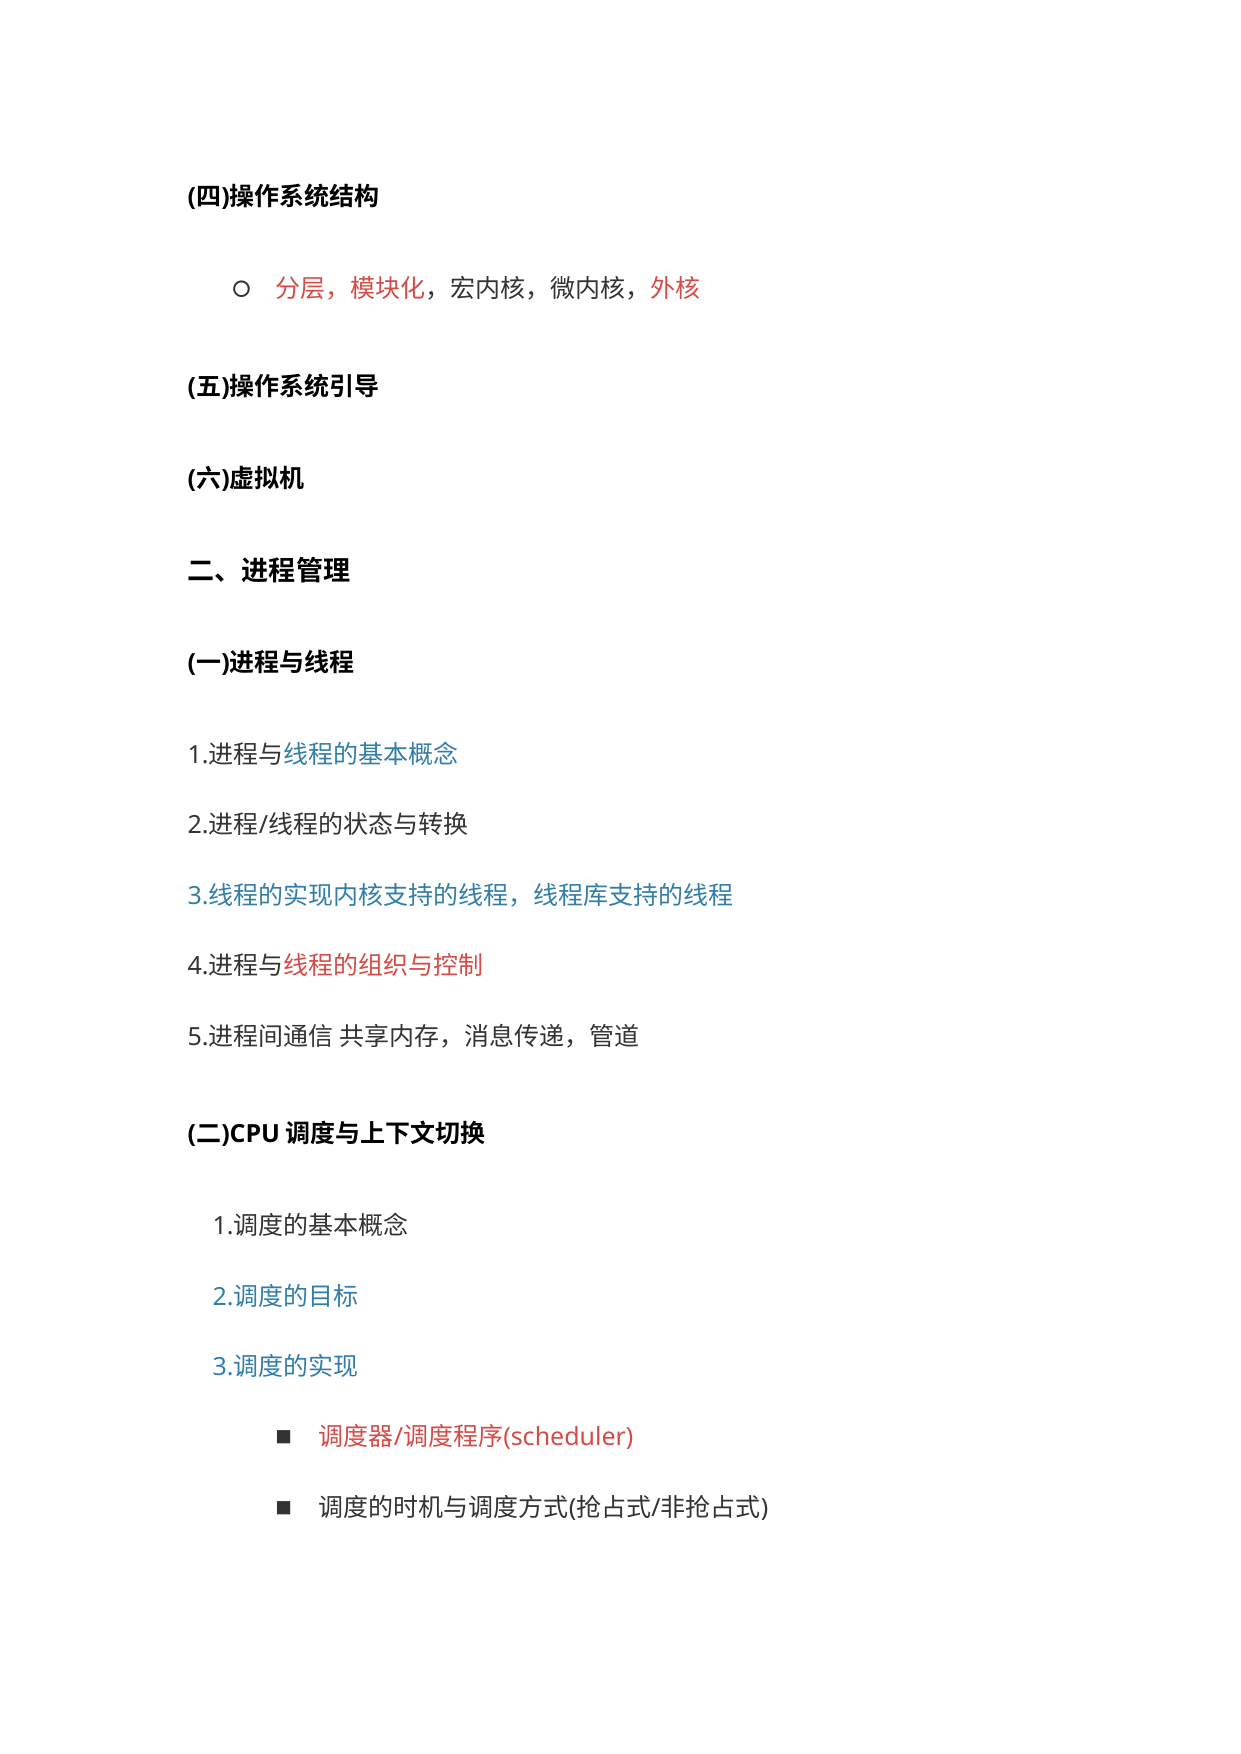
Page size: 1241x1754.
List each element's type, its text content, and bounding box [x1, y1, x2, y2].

text (二)CPU调度与上下文切换 [187, 1099, 1053, 1164]
text 3.调度的实现 [212, 1332, 1053, 1397]
list 调度的时机与调度方式(抢占式/非抢占式) [275, 1473, 1053, 1538]
list 调度器/调度程序(scheduler) [275, 1402, 1053, 1467]
list 分层，模块化，宏内核，微内核，外核 [231, 254, 1053, 319]
text 4.进程与线程的组织与控制 [187, 931, 1053, 996]
text 3.线程的实现内核支持的线程，线程库支持的线程 [187, 861, 1053, 926]
text 2.调度的目标 [212, 1262, 1053, 1327]
text 1.调度的基本概念 [212, 1191, 1053, 1256]
text 1.进程与线程的基本概念 [187, 720, 1053, 785]
text 二、进程管理 [187, 536, 1053, 601]
text 2.进程/线程的状态与转换 [187, 790, 1053, 855]
text (四)操作系统结构 [187, 162, 1053, 227]
text 5.进程间通信 共享内存，消息传递，管道 [187, 1002, 1053, 1067]
text (一)进程与线程 [187, 628, 1053, 693]
text (六)虚拟机 [187, 444, 1053, 509]
text (五)操作系统引导 [187, 352, 1053, 417]
